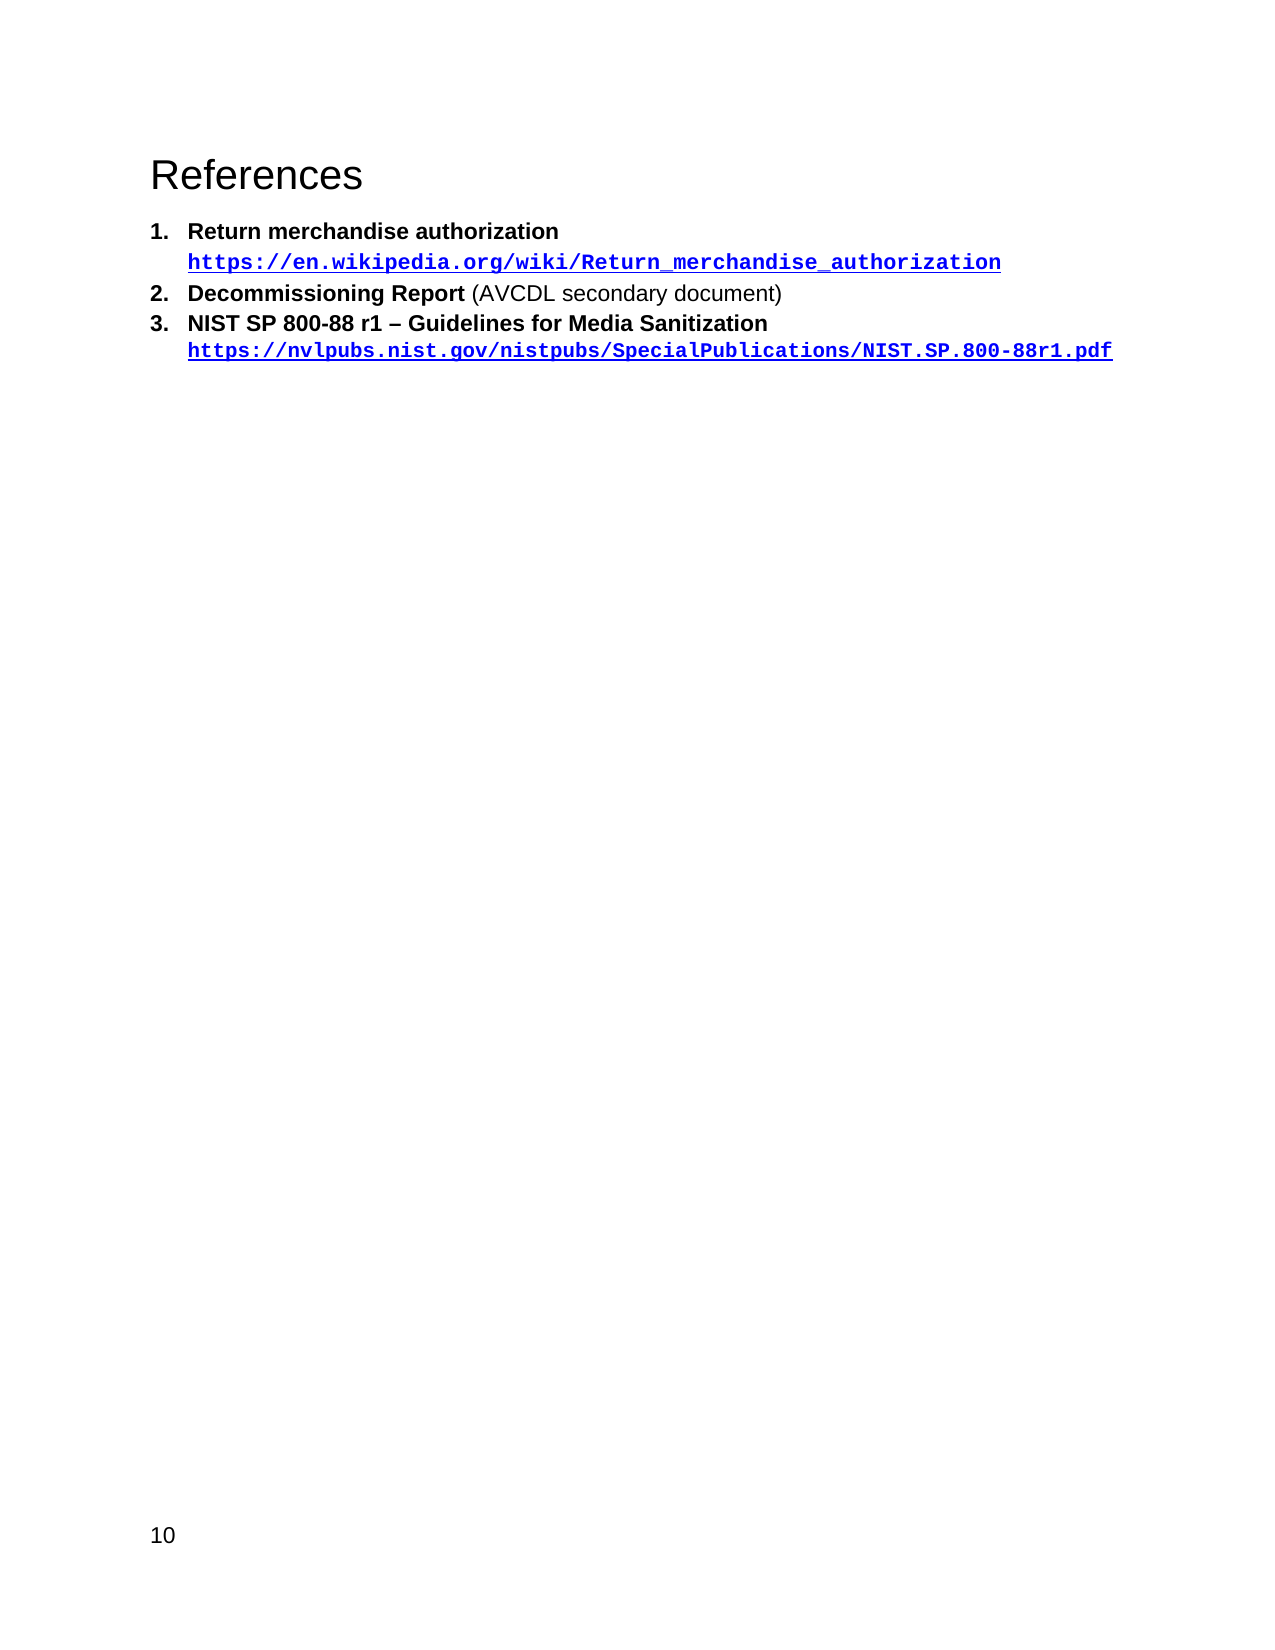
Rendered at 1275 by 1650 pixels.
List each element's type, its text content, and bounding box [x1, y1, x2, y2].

subtitle References [150, 150, 1125, 198]
list NIST SP 800-88 r1 – Guidelines for Media Sanitization https://nvlpubs.nist.gov/nistpubs/SpecialPublications/NIST.SP.800-88r1.pdf [150, 310, 1125, 364]
list Return merchandise authorization https://en.wikipedia.org/wiki/Return_merchandise_authorization [150, 218, 1125, 276]
list Decommissioning Report (AVCDL secondary document) [150, 280, 1125, 306]
